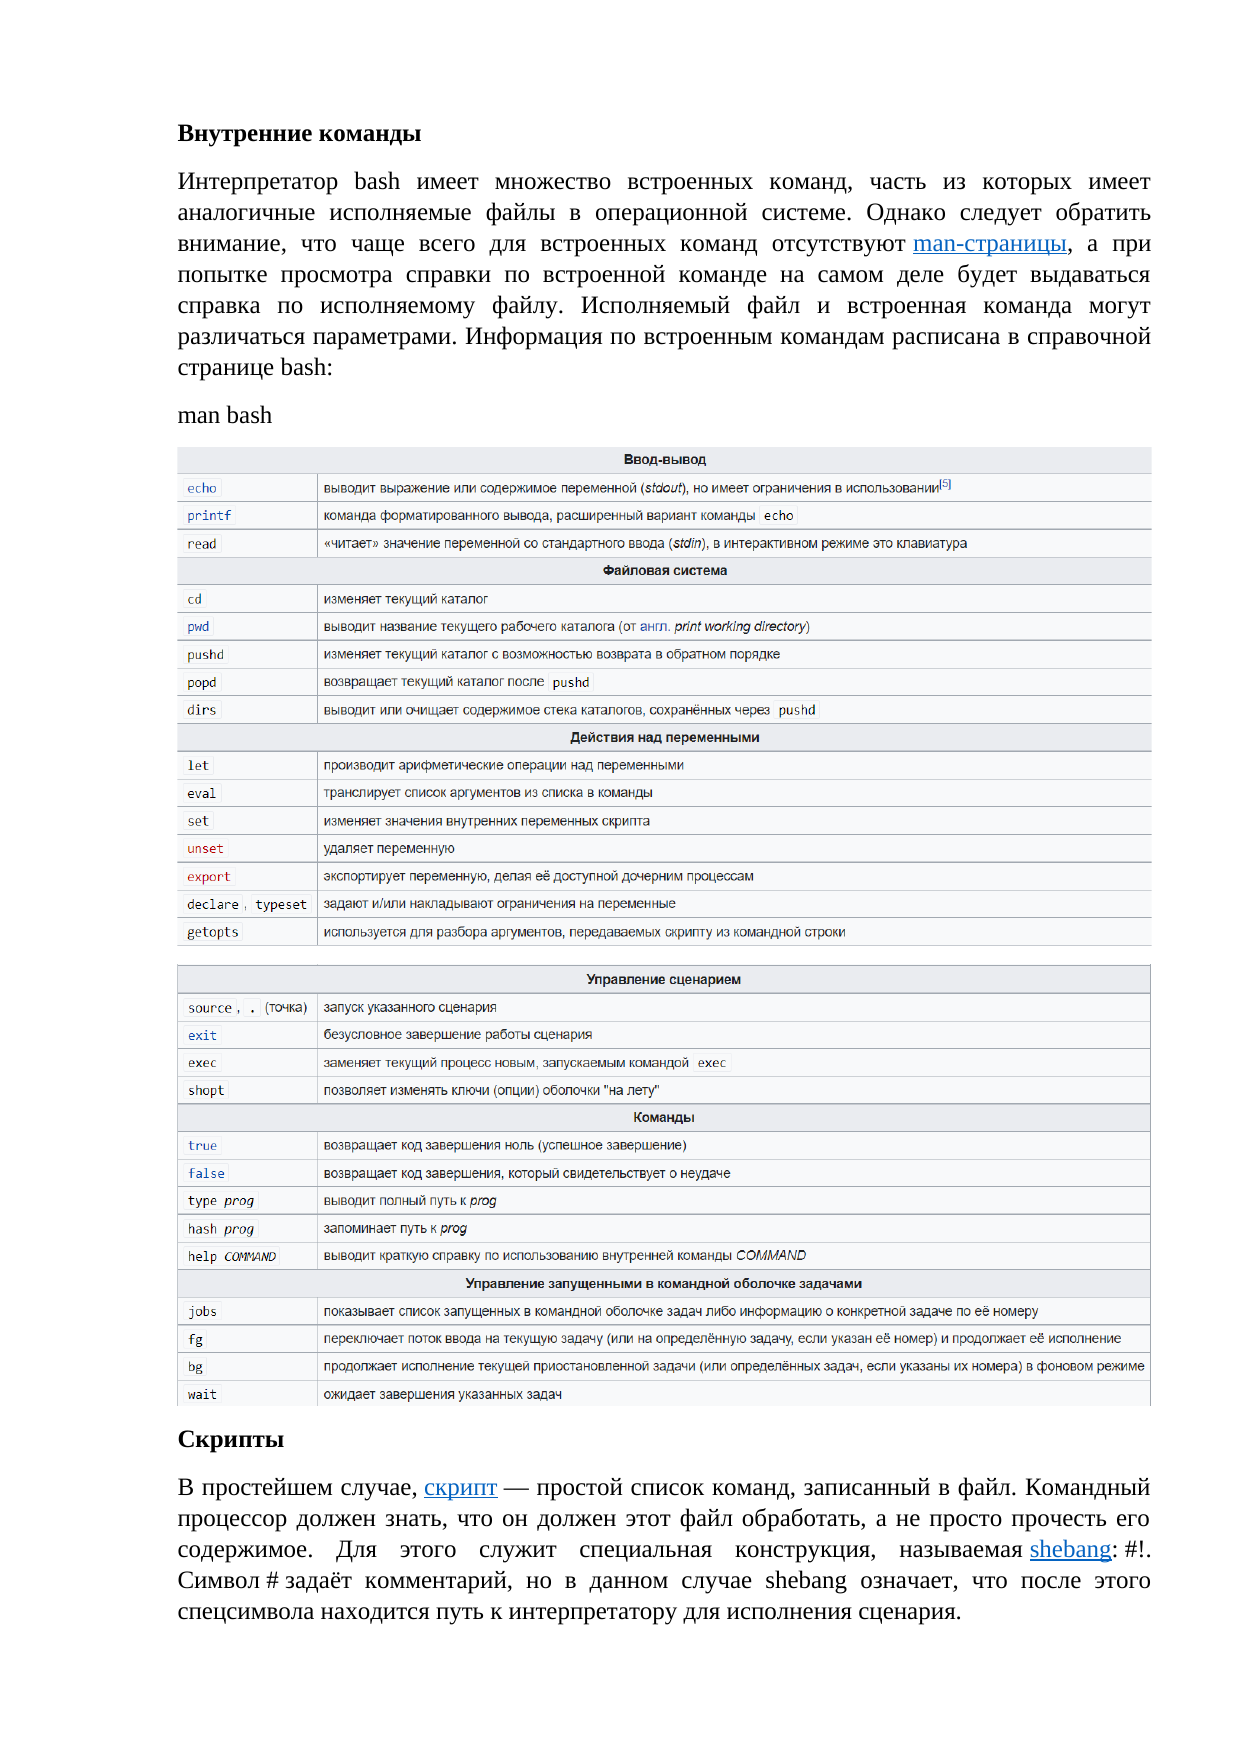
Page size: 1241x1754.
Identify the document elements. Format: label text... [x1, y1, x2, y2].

text Внутренние команды [177, 118, 1152, 147]
picture [177, 964, 1152, 1406]
text Интерпретатор bash имеет множество встроенных команд, часть из которых имеет аналогичные исполняемые файлы в операционной системе. Однако следует обратить внимание, что чаще всего для встроенных команд отсутствуют man-страницы, а при попытке просмотра справки по встроенной команде на самом деле будет выдаваться справка по исполняемому файлу. Исполняемый файл и встроенная команда могут различаться параметрами. Информация по встроенным командам расписана в справочной странице bash: [177, 166, 1152, 381]
picture [177, 447, 1152, 946]
text Скрипты [177, 1424, 1152, 1453]
text В простейшем случае, скрипт — простой список команд, записанный в файл. Командный процессор должен знать, что он должен этот файл обработать, а не просто прочесть его содержимое. Для этого служит специальная конструкция, называемая shebang: #!. Символ # задаёт комментарий, но в данном случае shebang означает, что после этого спецсимвола находится путь к интерпретатору для исполнения сценария. [177, 1472, 1152, 1625]
text man bash [177, 400, 1152, 428]
